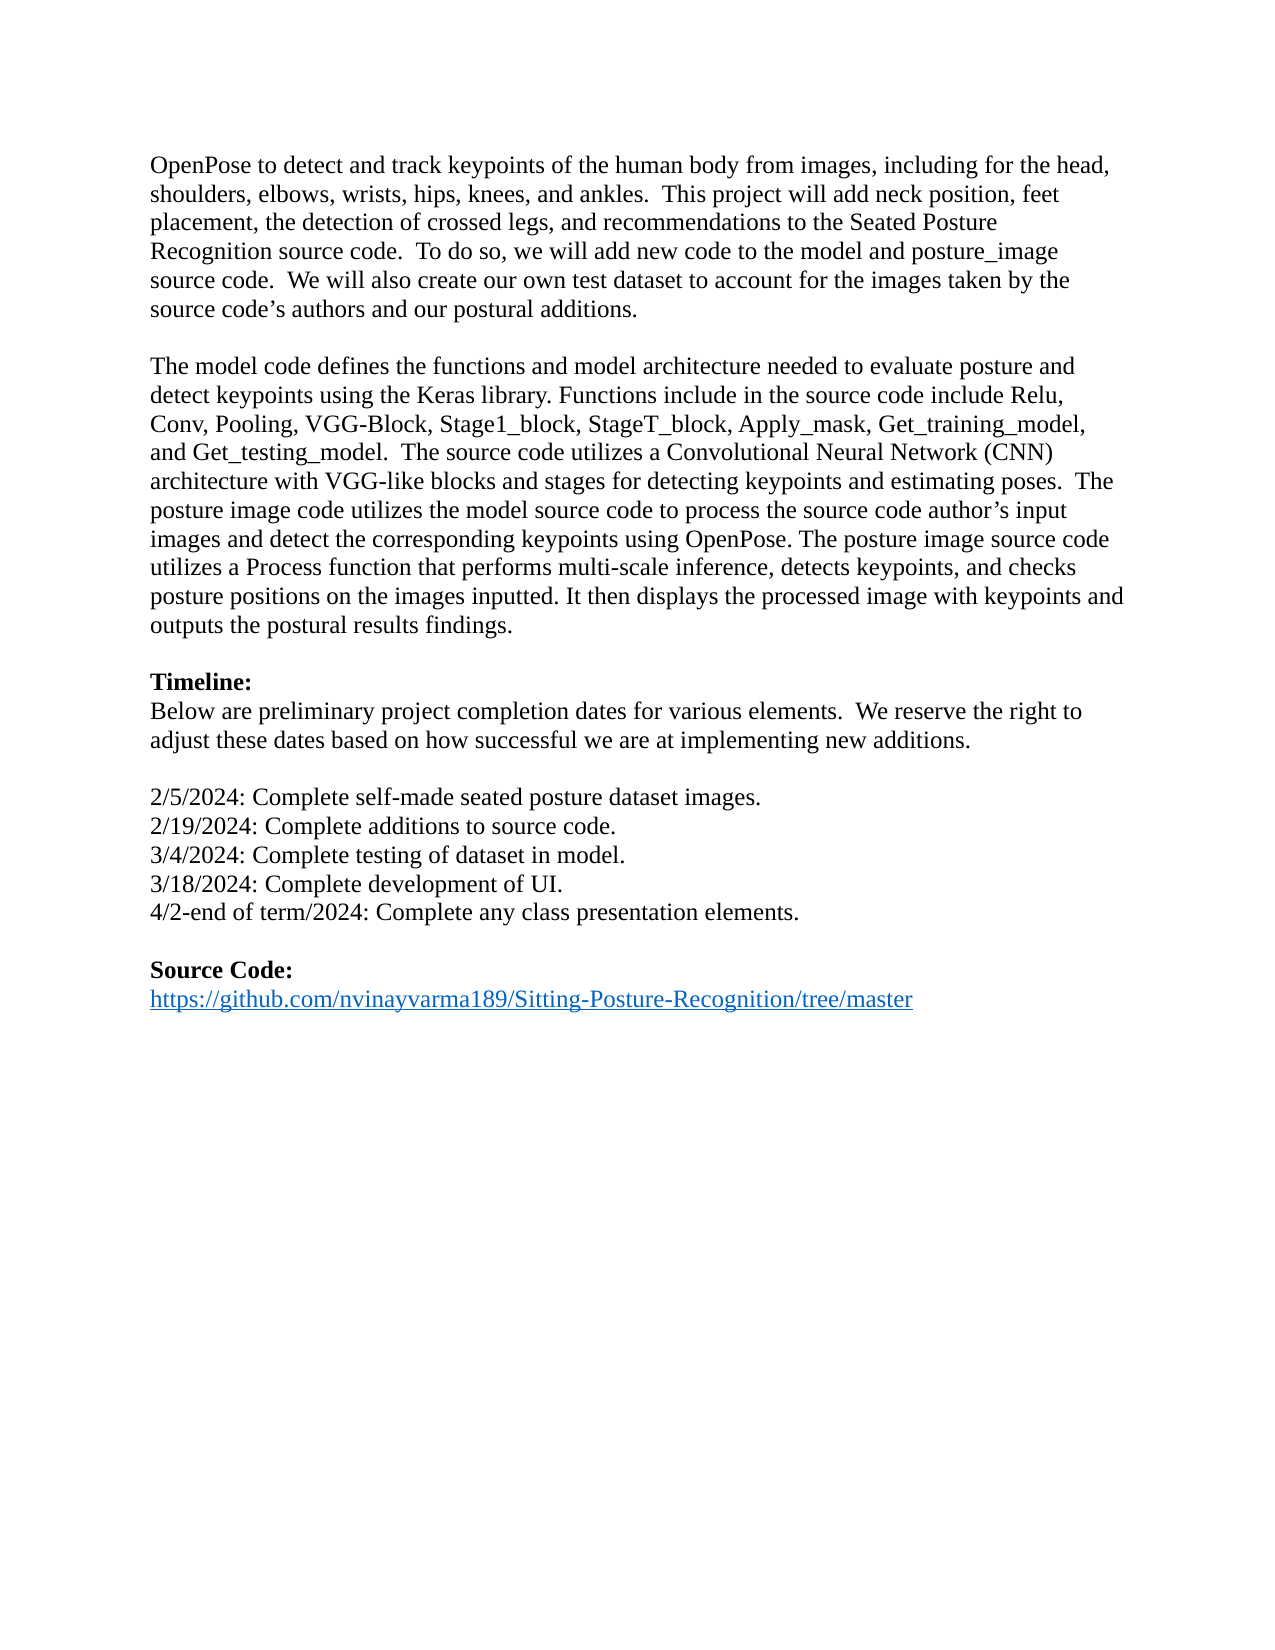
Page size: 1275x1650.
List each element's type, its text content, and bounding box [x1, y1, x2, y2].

text 4/2-end of term/2024: Complete any class presentation elements. [150, 897, 1125, 926]
text https://github.com/nvinayvarma189/Sitting-Posture-Recognition/tree/master [150, 984, 1125, 1012]
text 2/5/2024: Complete self-made seated posture dataset images. [150, 782, 1125, 811]
text 3/4/2024: Complete testing of dataset in model. [150, 840, 1125, 869]
text 2/19/2024: Complete additions to source code. [150, 811, 1125, 840]
text Source Code: [150, 955, 1125, 984]
text Timeline: [150, 667, 1125, 696]
text The model code defines the functions and model architecture needed to evaluate posture and detect keypoints using the Keras library. Functions include in the source code include Relu, Conv, Pooling, VGG-Block, Stage1_block, StageT_block, Apply_mask, Get_training_model, and Get_testing_model. The source code utilizes a Convolutional Neural Network (CNN) architecture with VGG-like blocks and stages for detecting keypoints and estimating poses. The posture image code utilizes the model source code to process the source code author’s input images and detect the corresponding keypoints using OpenPose. The posture image source code utilizes a Process function that performs multi-scale inference, detects keypoints, and checks posture positions on the images inputted. It then displays the processed image with keypoints and outputs the postural results findings. [150, 351, 1125, 639]
text Below are preliminary project completion dates for various elements. We reserve the right to adjust these dates based on how successful we are at implementing new additions. [150, 696, 1125, 754]
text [150, 150, 1125, 322]
text 3/18/2024: Complete development of UI. [150, 869, 1125, 897]
